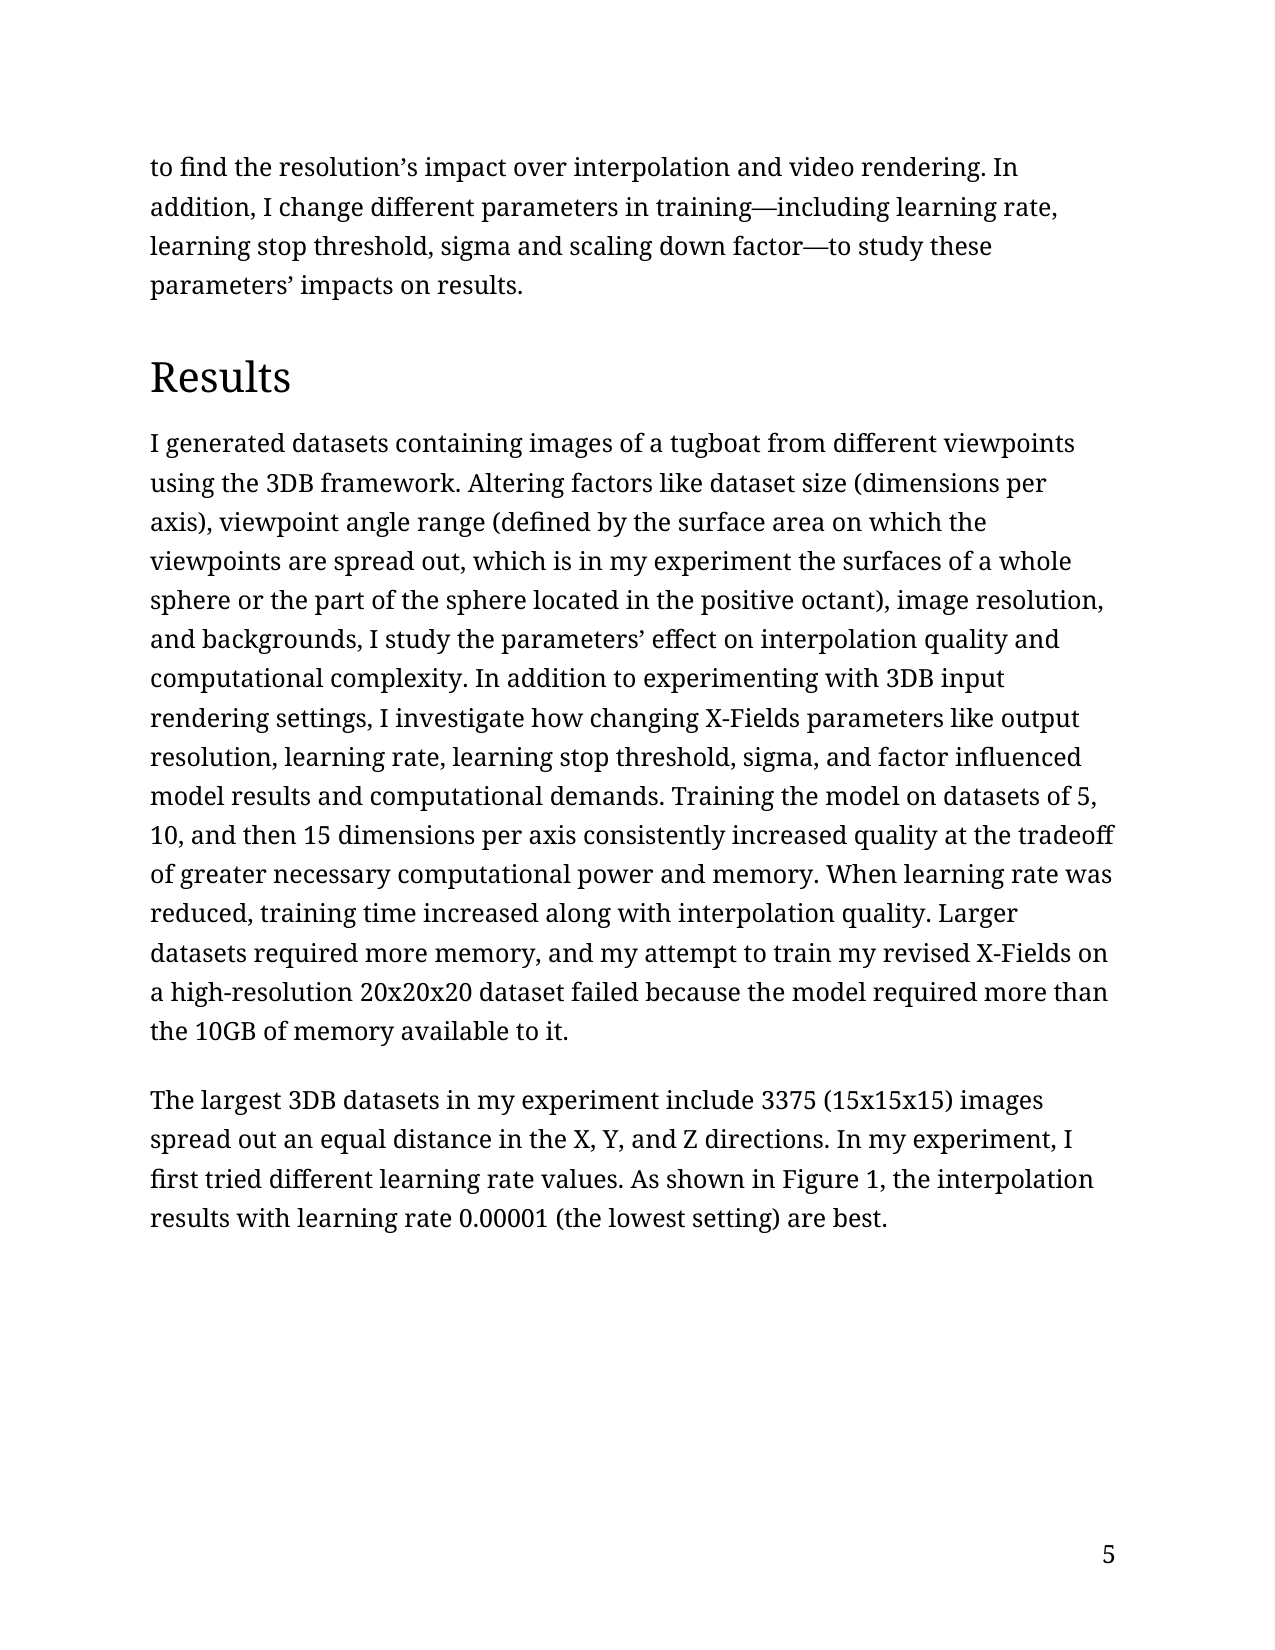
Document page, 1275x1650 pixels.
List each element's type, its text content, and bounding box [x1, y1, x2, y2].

text I generated datasets containing images of a tugboat from different viewpoints using the 3DB framework. Altering factors like dataset size (dimensions per axis), viewpoint angle range (defined by the surface area on which the viewpoints are spread out, which is in my experiment the surfaces of a whole sphere or the part of the sphere located in the positive octant), image resolution, and backgrounds, I study the parameters’ effect on interpolation quality and computational complexity. In addition to experimenting with 3DB input rendering settings, I investigate how changing X-Fields parameters like output resolution, learning rate, learning stop threshold, sigma, and factor influenced model results and computational demands. Training the model on datasets of 5, 10, and then 15 dimensions per axis consistently increased quality at the tradeoff of greater necessary computational power and memory. When learning rate was reduced, training time increased along with interpolation quality. Larger datasets required more memory, and my attempt to train my revised X-Fields on a high-resolution 20x20x20 dataset failed because the model required more than the 10GB of memory available to it. [150, 426, 1116, 1048]
subtitle Results [150, 348, 1116, 405]
text The largest 3DB datasets in my experiment include 3375 (15x15x15) images spread out an equal distance in the X, Y, and Z directions. In my experiment, I first tried different learning rate values. As shown in Figure 1, the interpolation results with learning rate 0.00001 (the lowest setting) are best. [150, 1083, 1116, 1234]
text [150, 150, 1116, 302]
